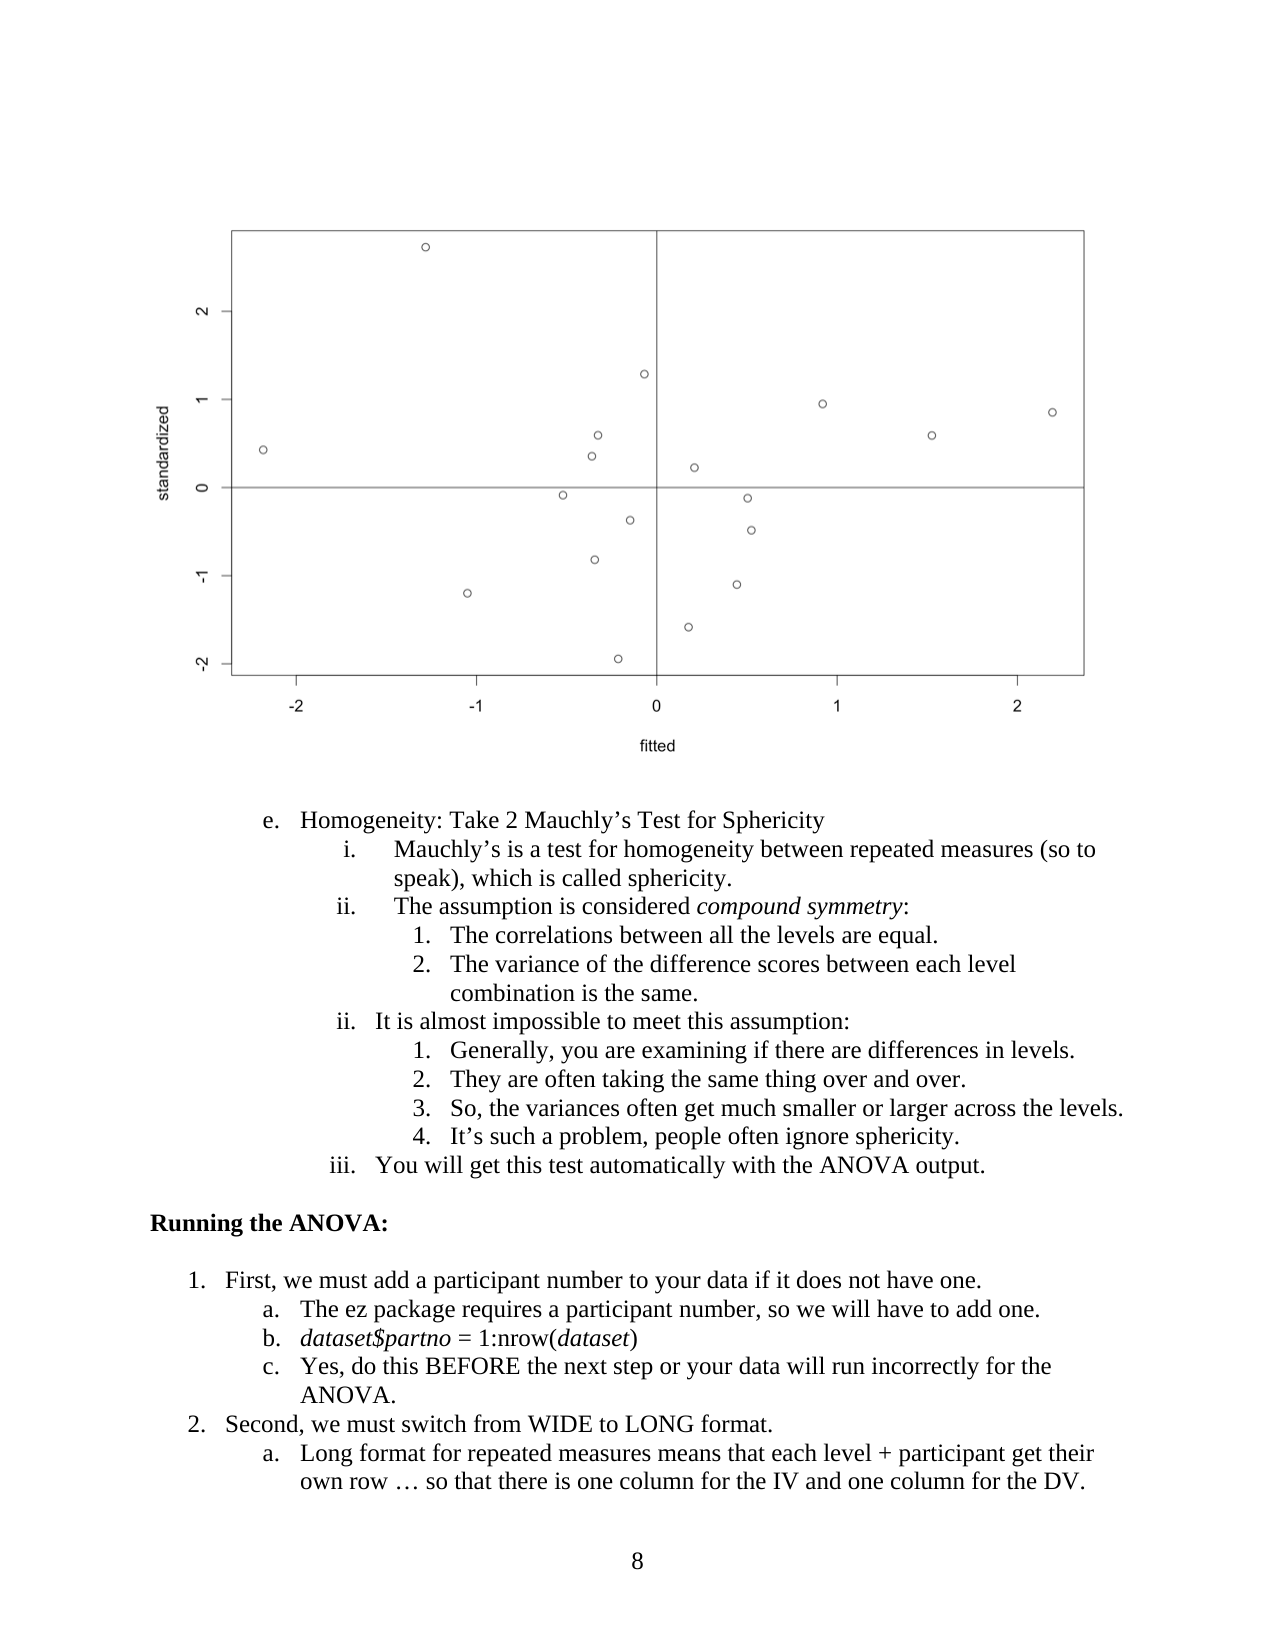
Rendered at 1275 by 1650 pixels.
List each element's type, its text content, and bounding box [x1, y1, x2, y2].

list dataset$partno = 1:nrow(dataset) [262, 1323, 1125, 1351]
list The variance of the difference scores between each level combination is the same. [412, 949, 1125, 1006]
list Second, we must switch from WIDE to LONG format. [187, 1409, 1125, 1438]
picture [150, 150, 1125, 777]
list Long format for repeated measures means that each level + participant get their own row … so that there is one column for the IV and one column for the DV. [262, 1438, 1125, 1495]
list It is almost impossible to meet this assumption: [356, 1006, 1125, 1035]
list Generally, you are examining if there are differences in levels. [412, 1035, 1125, 1064]
list Yes, do this BEFORE the next step or your data will run incorrectly for the ANOVA. [262, 1351, 1125, 1409]
list The ez package requires a participant number, so we will have to add one. [262, 1294, 1125, 1323]
list You will get this test automatically with the ANOVA output. [356, 1150, 1125, 1179]
list So, the variances often get much smaller or larger across the levels. [412, 1093, 1125, 1121]
list First, we must add a participant number to your data if it does not have one. [187, 1265, 1125, 1294]
list It’s such a problem, people often ignore sphericity. [412, 1121, 1125, 1150]
list The correlations between all the levels are equal. [412, 920, 1125, 949]
list The assumption is considered compound symmetry: [356, 891, 1125, 920]
list Mauchly’s is a test for homogeneity between repeated measures (so to speak), which is called sphericity. [356, 834, 1125, 891]
text Running the ANOVA: [150, 1208, 1125, 1236]
list Homogeneity: Take 2 Mauchly’s Test for Sphericity [262, 805, 1125, 834]
list They are often taking the same thing over and over. [412, 1064, 1125, 1093]
